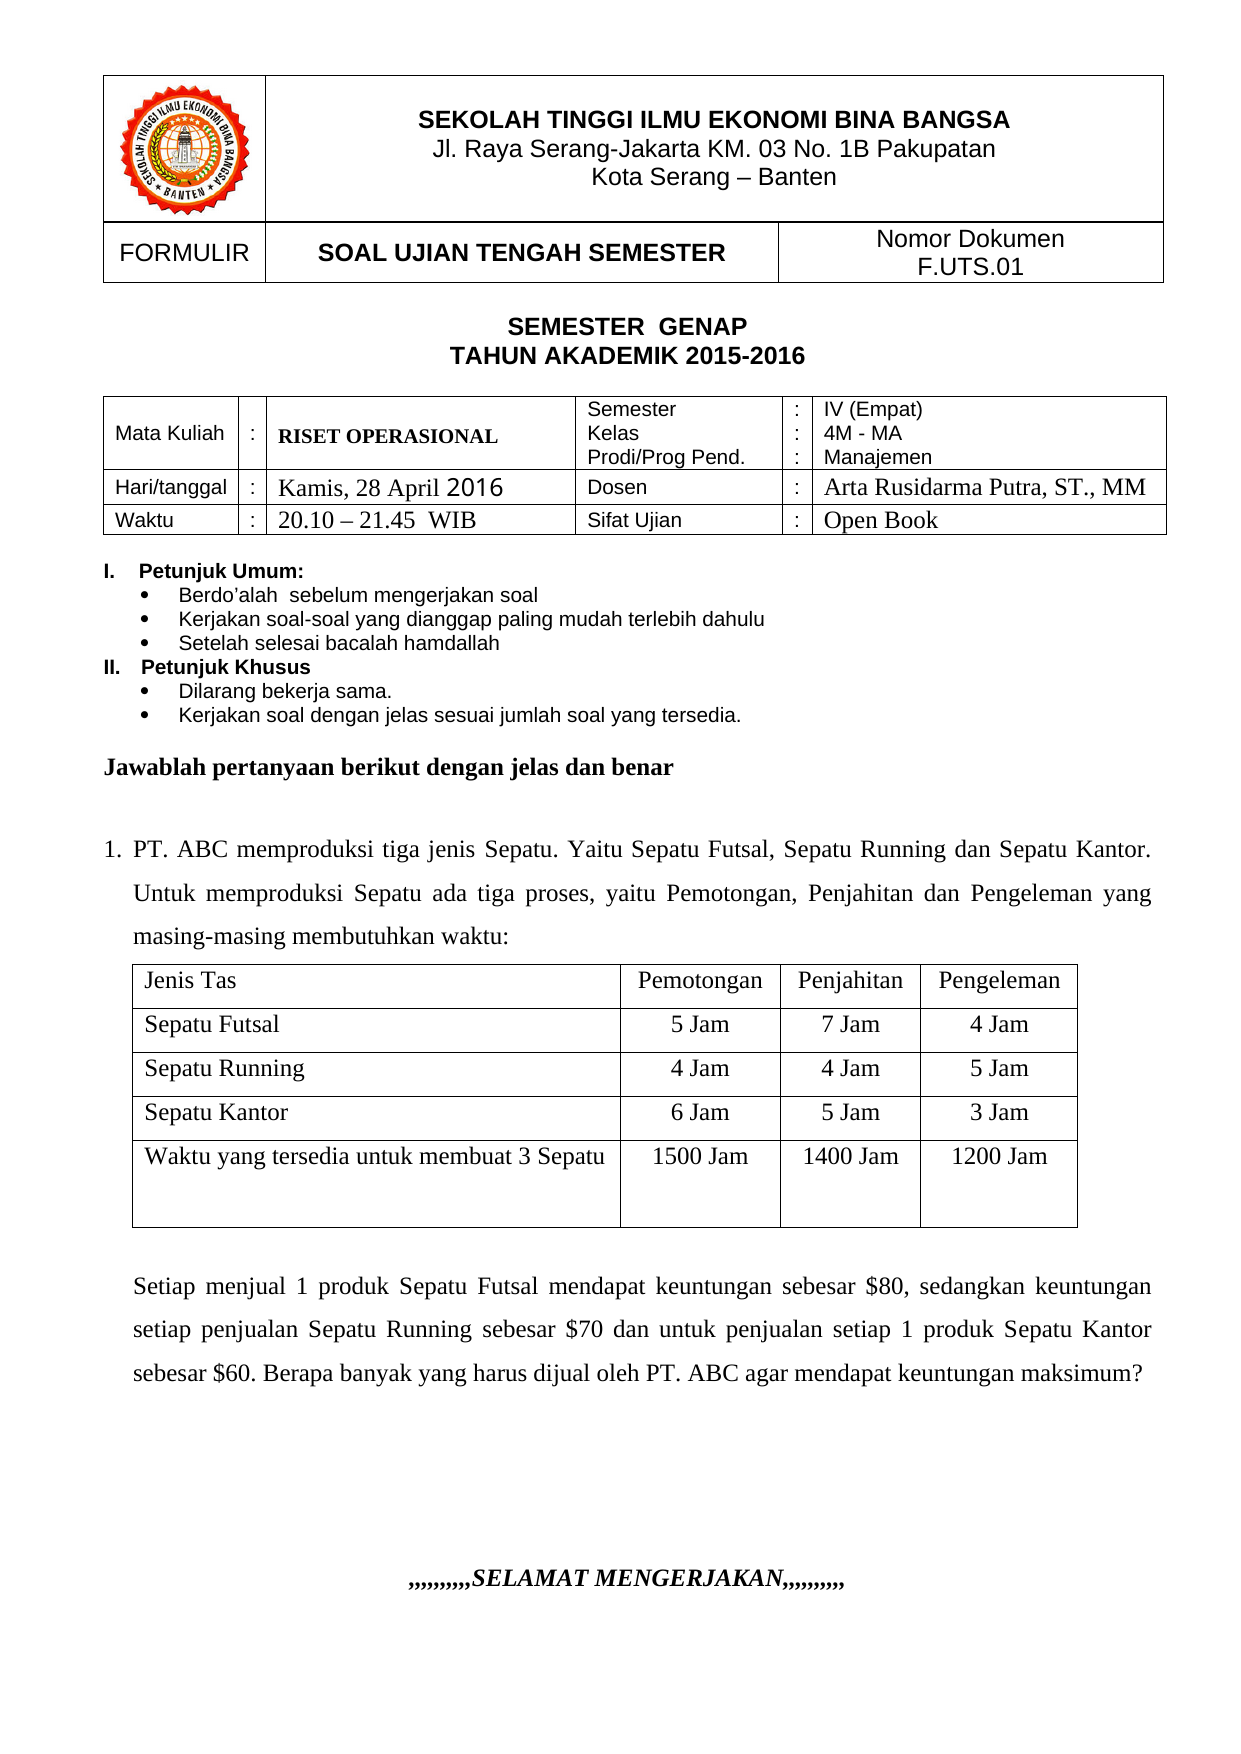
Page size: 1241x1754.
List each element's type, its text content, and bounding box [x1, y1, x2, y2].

list Kerjakan soal-soal yang dianggap paling mudah terlebih dahulu [141, 607, 1152, 631]
table_header Mata Kuliah [104, 397, 238, 469]
table_cell Sepatu Running [133, 1053, 620, 1096]
table_cell 3 Jam [921, 1097, 1077, 1140]
text Jawablah pertanyaan berikut dengan jelas dan benar [103, 752, 1152, 781]
table_cell Sepatu Kantor [133, 1097, 620, 1140]
picture [118, 80, 253, 216]
list Setiap menjual 1 produk Sepatu Futsal mendapat keuntungan sebesar $80, sedangkan keuntungan setiap penjualan Sepatu Running sebesar $70 dan untuk penjualan setiap 1 produk Sepatu Kantor sebesar $60. Berapa banyak yang harus dijual oleh PT. ABC agar mendapat keuntungan maksimum? [133, 1271, 1152, 1386]
list Kerjakan soal dengan jelas sesuai jumlah soal yang tersedia. [141, 703, 1152, 727]
list PT. ABC memproduksi tiga jenis Sepatu. Yaitu Sepatu Futsal, Sepatu Running dan Sepatu Kantor. Untuk memproduksi Sepatu ada tiga proses, yaitu Pemotongan, Penjahitan dan Pengeleman yang masing-masing membutuhkan waktu: [103, 834, 1152, 949]
table_header Penjahitan [781, 965, 920, 1008]
table_cell 6 Jam [621, 1097, 780, 1140]
table_cell Waktu [104, 505, 238, 534]
table_cell 20.10 – 21.45 WIB [267, 505, 575, 534]
table_header IV (Empat) 4M - MA Manajemen [813, 397, 1166, 469]
list Dilarang bekerja sama. [141, 679, 1152, 703]
table_header : : : [783, 397, 812, 469]
table_cell Sepatu Futsal [133, 1009, 620, 1052]
table_cell Open Book [813, 505, 1166, 534]
table_cell 4 Jam [621, 1053, 780, 1096]
table_cell 5 Jam [621, 1009, 780, 1052]
text ,,,,,,,,,,SELAMAT MENGERJAKAN,,,,,,,,,, [103, 1563, 1152, 1592]
table_header RISET OPERASIONAL [267, 397, 575, 469]
table_header Pemotongan [621, 965, 780, 1008]
text SEMESTER GENAP [103, 312, 1152, 341]
table_cell Dosen [576, 470, 782, 504]
table_cell Sifat Ujian [576, 505, 782, 534]
table_header Pengeleman [921, 965, 1077, 1008]
list Setelah selesai bacalah hamdallah [141, 631, 1152, 655]
table_header : [239, 397, 266, 469]
table_cell 1400 Jam [781, 1141, 920, 1227]
table_cell Kamis, 28 April 2016 [267, 470, 575, 504]
table_cell Arta Rusidarma Putra, ST., MM [813, 470, 1166, 504]
table_cell Waktu yang tersedia untuk membuat 3 Sepatu [133, 1141, 620, 1227]
table_cell 1500 Jam [621, 1141, 780, 1227]
table_cell : [239, 470, 266, 504]
table_cell 4 Jam [781, 1053, 920, 1096]
table_cell 5 Jam [781, 1097, 920, 1140]
table_cell 1200 Jam [921, 1141, 1077, 1227]
table_cell 5 Jam [921, 1053, 1077, 1096]
table_cell : [783, 470, 812, 504]
table_cell 4 Jam [921, 1009, 1077, 1052]
list Petunjuk Umum: [103, 559, 1152, 583]
table_cell : [239, 505, 266, 534]
table_cell 7 Jam [781, 1009, 920, 1052]
list Petunjuk Khusus [103, 655, 1152, 679]
table_cell : [783, 505, 812, 534]
table_header Jenis Tas [133, 965, 620, 1008]
text TAHUN AKADEMIK 2015-2016 [103, 341, 1152, 369]
table_header Semester Kelas Prodi/Prog Pend. [576, 397, 782, 469]
list Berdo’alah sebelum mengerjakan soal [141, 583, 1152, 607]
table_cell Hari/tanggal [104, 470, 238, 504]
